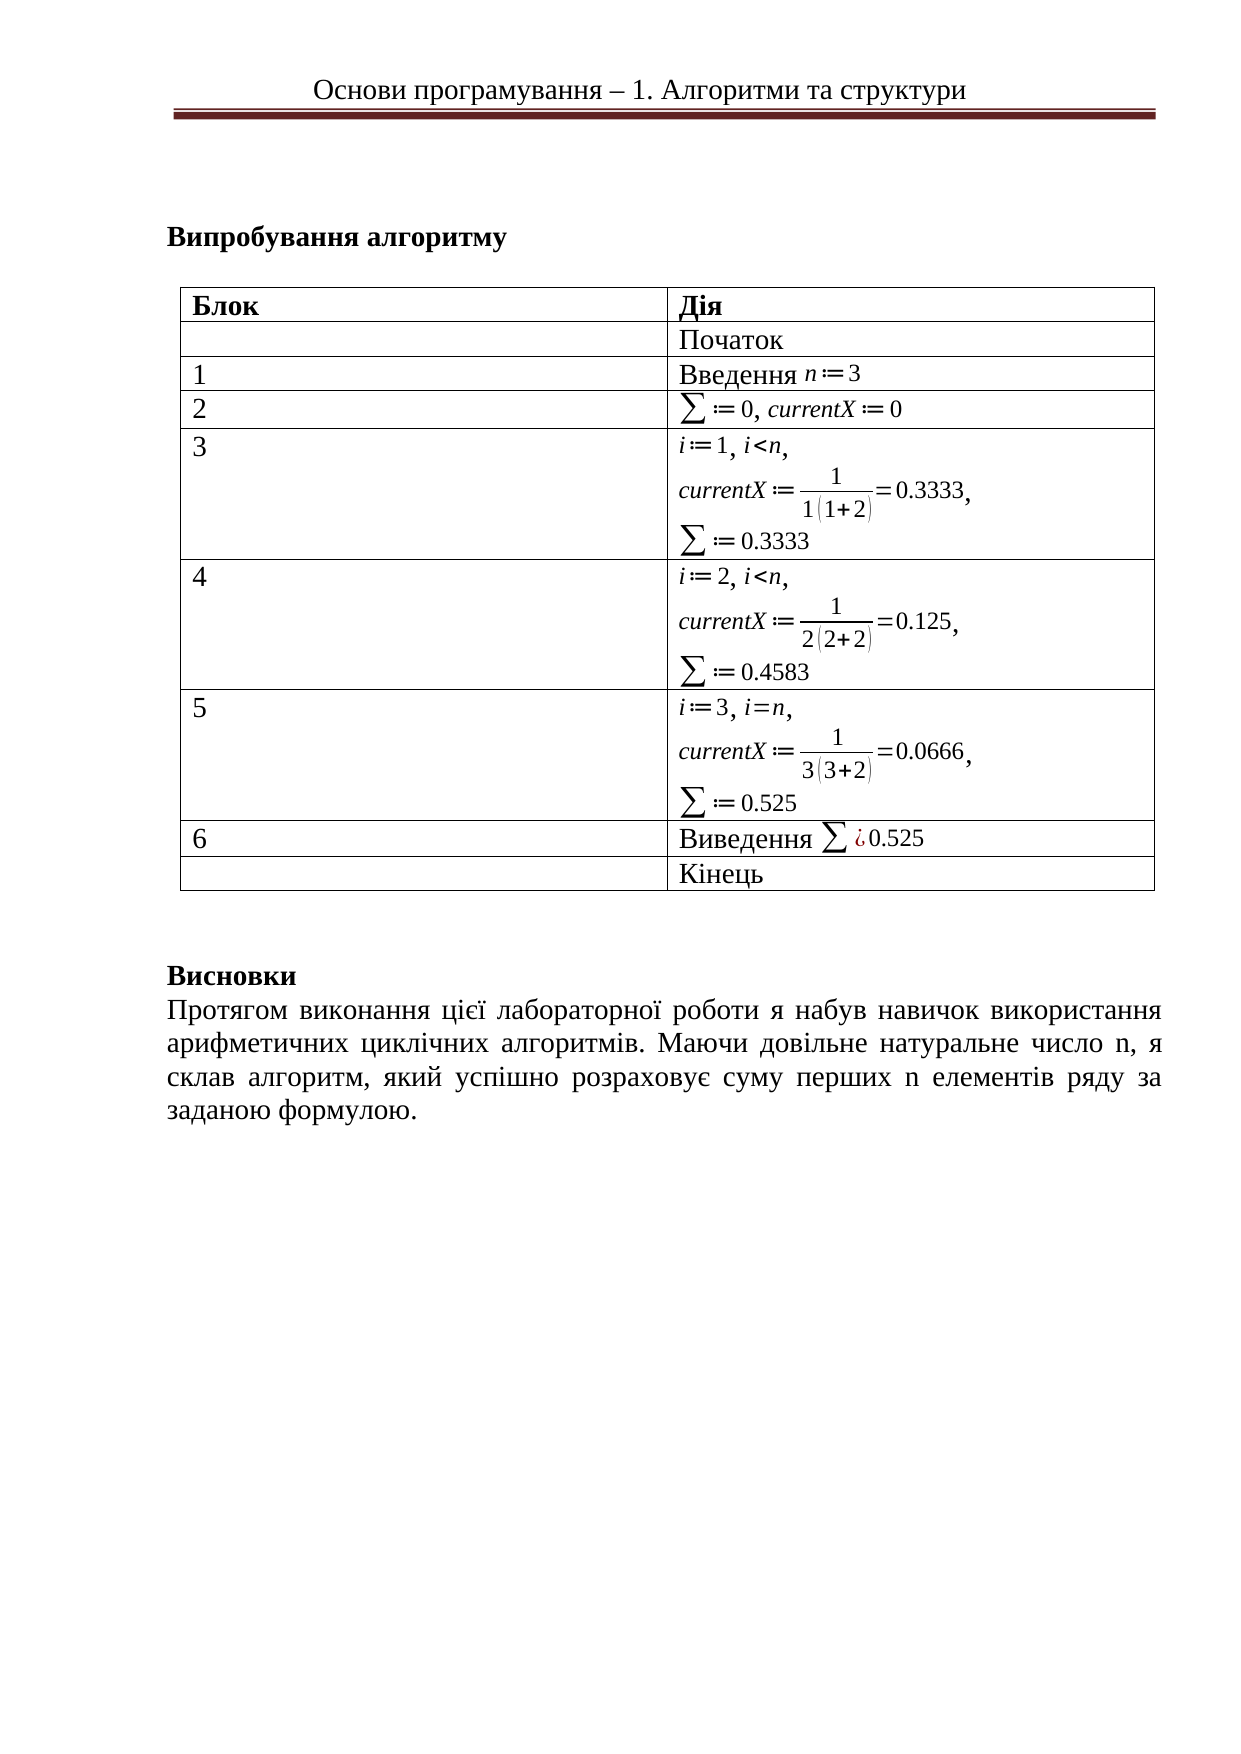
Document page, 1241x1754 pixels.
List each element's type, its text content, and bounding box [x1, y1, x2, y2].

table_cell , , , [668, 429, 1154, 558]
table_cell , , , [668, 560, 1154, 689]
text Висновки [167, 958, 1163, 992]
table_cell 6 [181, 821, 667, 856]
table_cell Виведення [668, 821, 1154, 856]
table_cell 5 [181, 690, 667, 820]
table_cell Введення [668, 357, 1154, 390]
table_cell , [668, 391, 1154, 428]
text Випробування алгоритму [167, 219, 1163, 253]
table_cell 1 [181, 357, 667, 390]
table_header Дія [668, 288, 1154, 321]
table_cell 3 [181, 429, 667, 558]
table_cell Початок [668, 322, 1154, 356]
table_cell , , , [668, 690, 1154, 820]
table_cell 2 [181, 391, 667, 428]
table_header Блок [181, 288, 667, 321]
text Протягом виконання цієї лабораторної роботи я набув навичок використання арифметичних циклічних алгоритмів. Маючи довільне натуральне число n, я склав алгоритм, який успішно розраховує суму перших n елементів ряду за заданою формулою. [167, 992, 1163, 1126]
table_cell [181, 322, 667, 356]
table_cell Кінець [668, 857, 1154, 890]
table_cell 4 [181, 560, 667, 689]
table_cell [181, 857, 667, 890]
